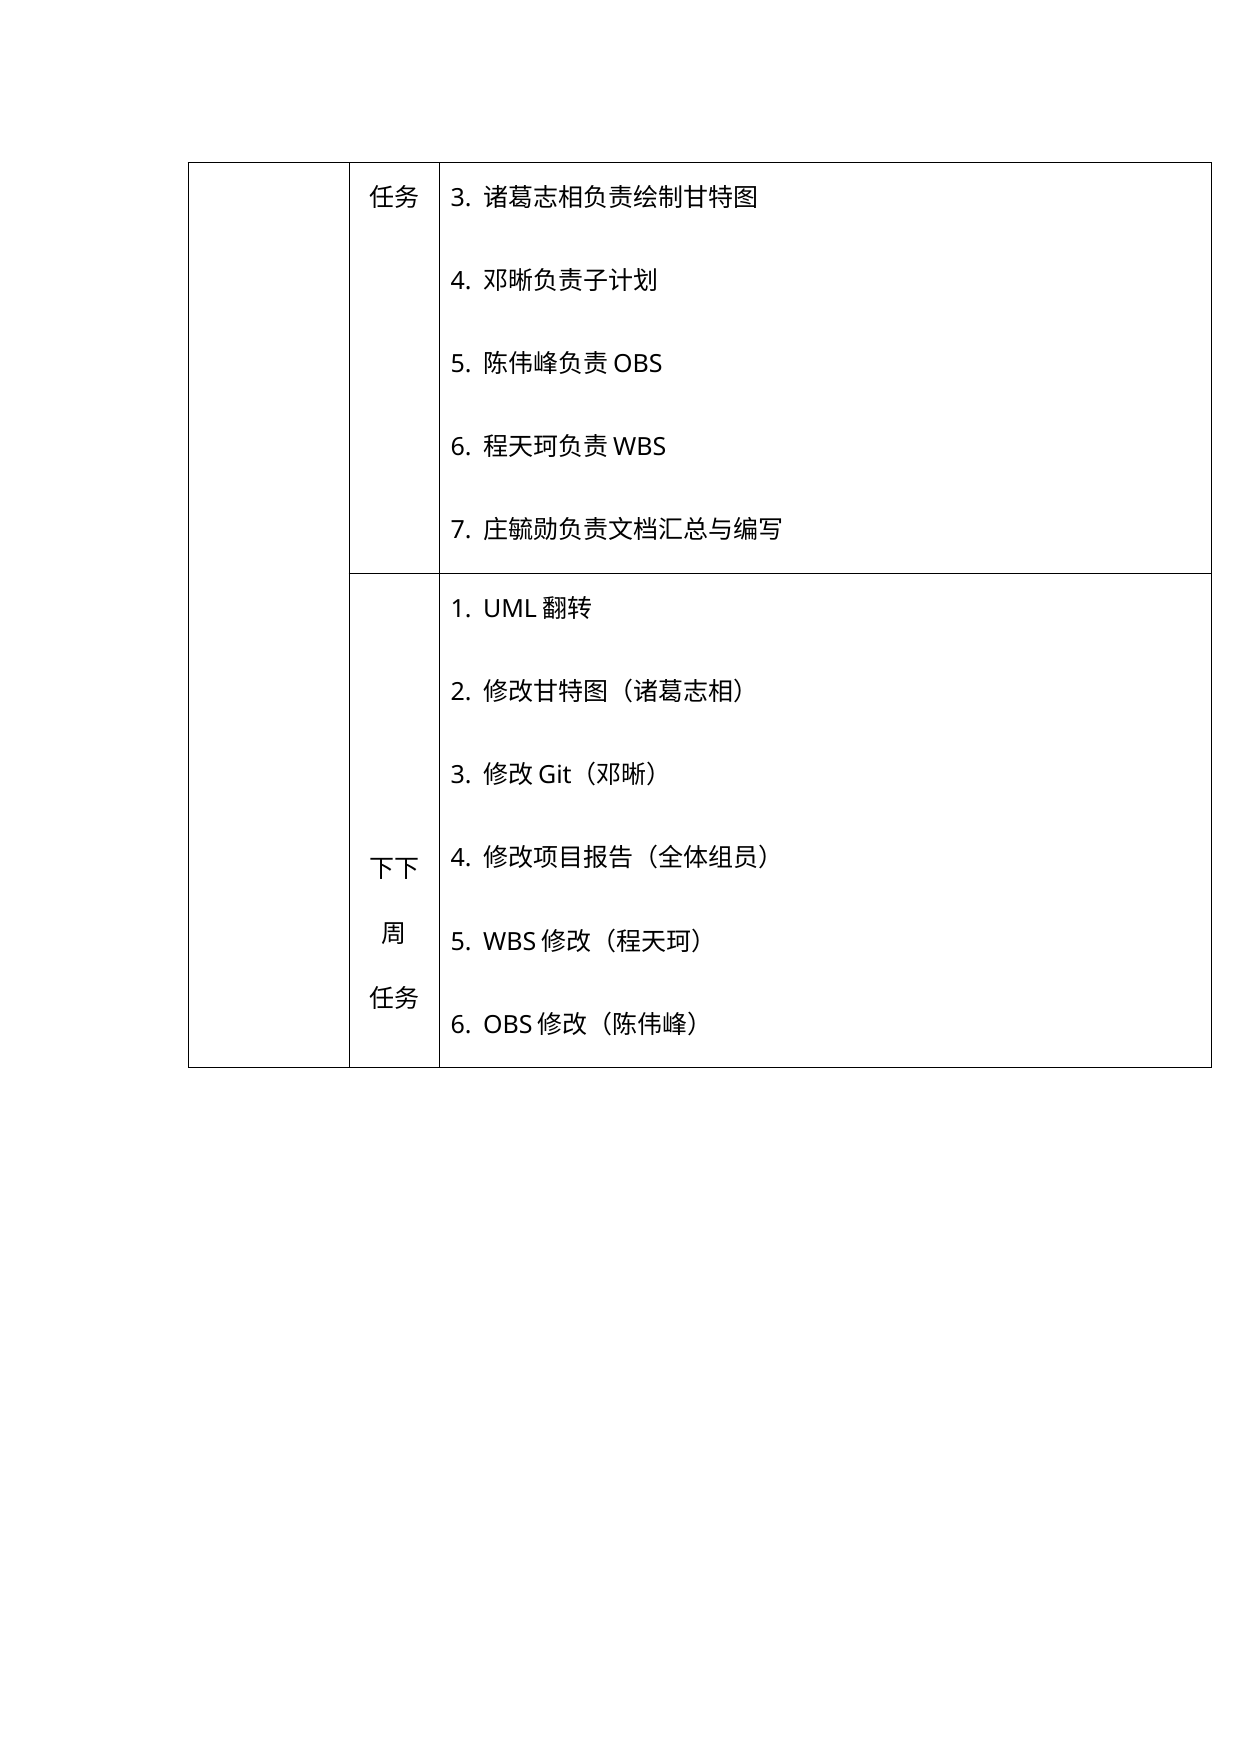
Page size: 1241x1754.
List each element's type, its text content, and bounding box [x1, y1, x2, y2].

table_cell 下周任务 [350, 163, 439, 573]
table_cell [440, 163, 1211, 573]
table_cell 下下周 任务 [350, 574, 439, 1067]
table_cell UML翻转 修改甘特图（诸葛志相） 修改Git（邓晰） 修改项目报告（全体组员） WBS修改（程天珂） OBS修改（陈伟峰） [440, 574, 1211, 1067]
